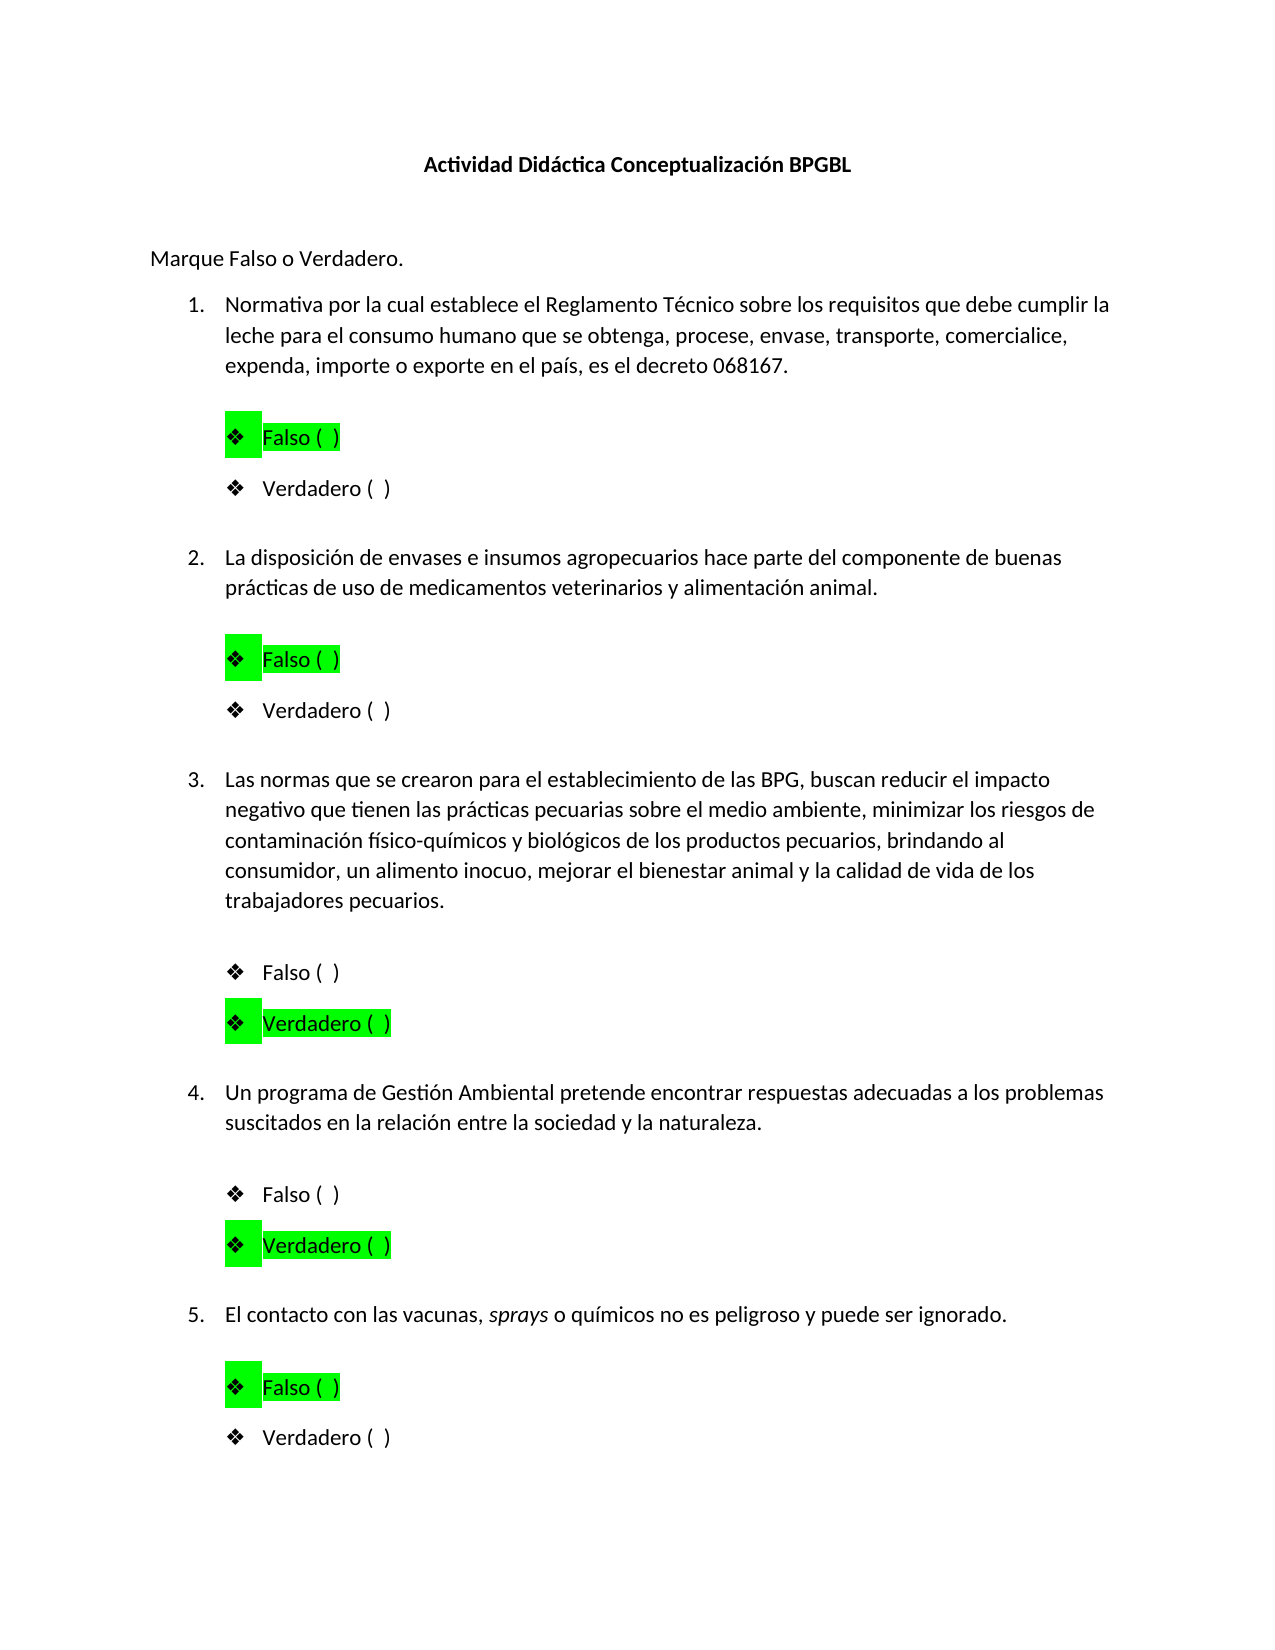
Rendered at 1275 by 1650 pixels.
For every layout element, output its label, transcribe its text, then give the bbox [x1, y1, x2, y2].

list Las normas que se crearon para el establecimiento de las BPG, buscan reducir el impacto negativo que tienen las prácticas pecuarias sobre el medio ambiente, minimizar los riesgos de contaminación físico-químicos y biológicos de los productos pecuarios, brindando al consumidor, un alimento inocuo, mejorar el bienestar animal y la calidad de vida de los trabajadores pecuarios. [187, 765, 1125, 914]
list Falso ( ) [225, 1169, 1125, 1216]
list Verdadero ( ) [225, 997, 1125, 1044]
list Verdadero ( ) [225, 1412, 1125, 1459]
list Falso ( ) [225, 947, 1125, 994]
list Normativa por la cual establece el Reglamento Técnico sobre los requisitos que debe cumplir la leche para el consumo humano que se obtenga, procese, envase, transporte, comercialice, expenda, importe o exporte en el país, es el decreto 068167. [187, 291, 1125, 379]
list Verdadero ( ) [262, 1220, 1125, 1267]
text Marque Falso o Verdadero. [150, 244, 1125, 272]
text Actividad Didáctica Conceptualización BPGBL [150, 150, 1125, 178]
list Verdadero ( ) [225, 462, 1125, 509]
list Un programa de Gestión Ambiental pretende encontrar respuestas adecuadas a los problemas suscitados en la relación entre la sociedad y la naturaleza. [187, 1078, 1125, 1137]
list El contacto con las vacunas, sprays o químicos no es peligroso y puede ser ignorado. [187, 1301, 1125, 1329]
list La disposición de envases e insumos agropecuarios hace parte del componente de buenas prácticas de uso de medicamentos veterinarios y alimentación animal. [187, 543, 1125, 601]
list Verdadero ( ) [225, 684, 1125, 731]
list Falso ( ) [262, 1361, 1125, 1408]
list Falso ( ) [262, 411, 1125, 458]
list Falso ( ) [262, 634, 1125, 681]
